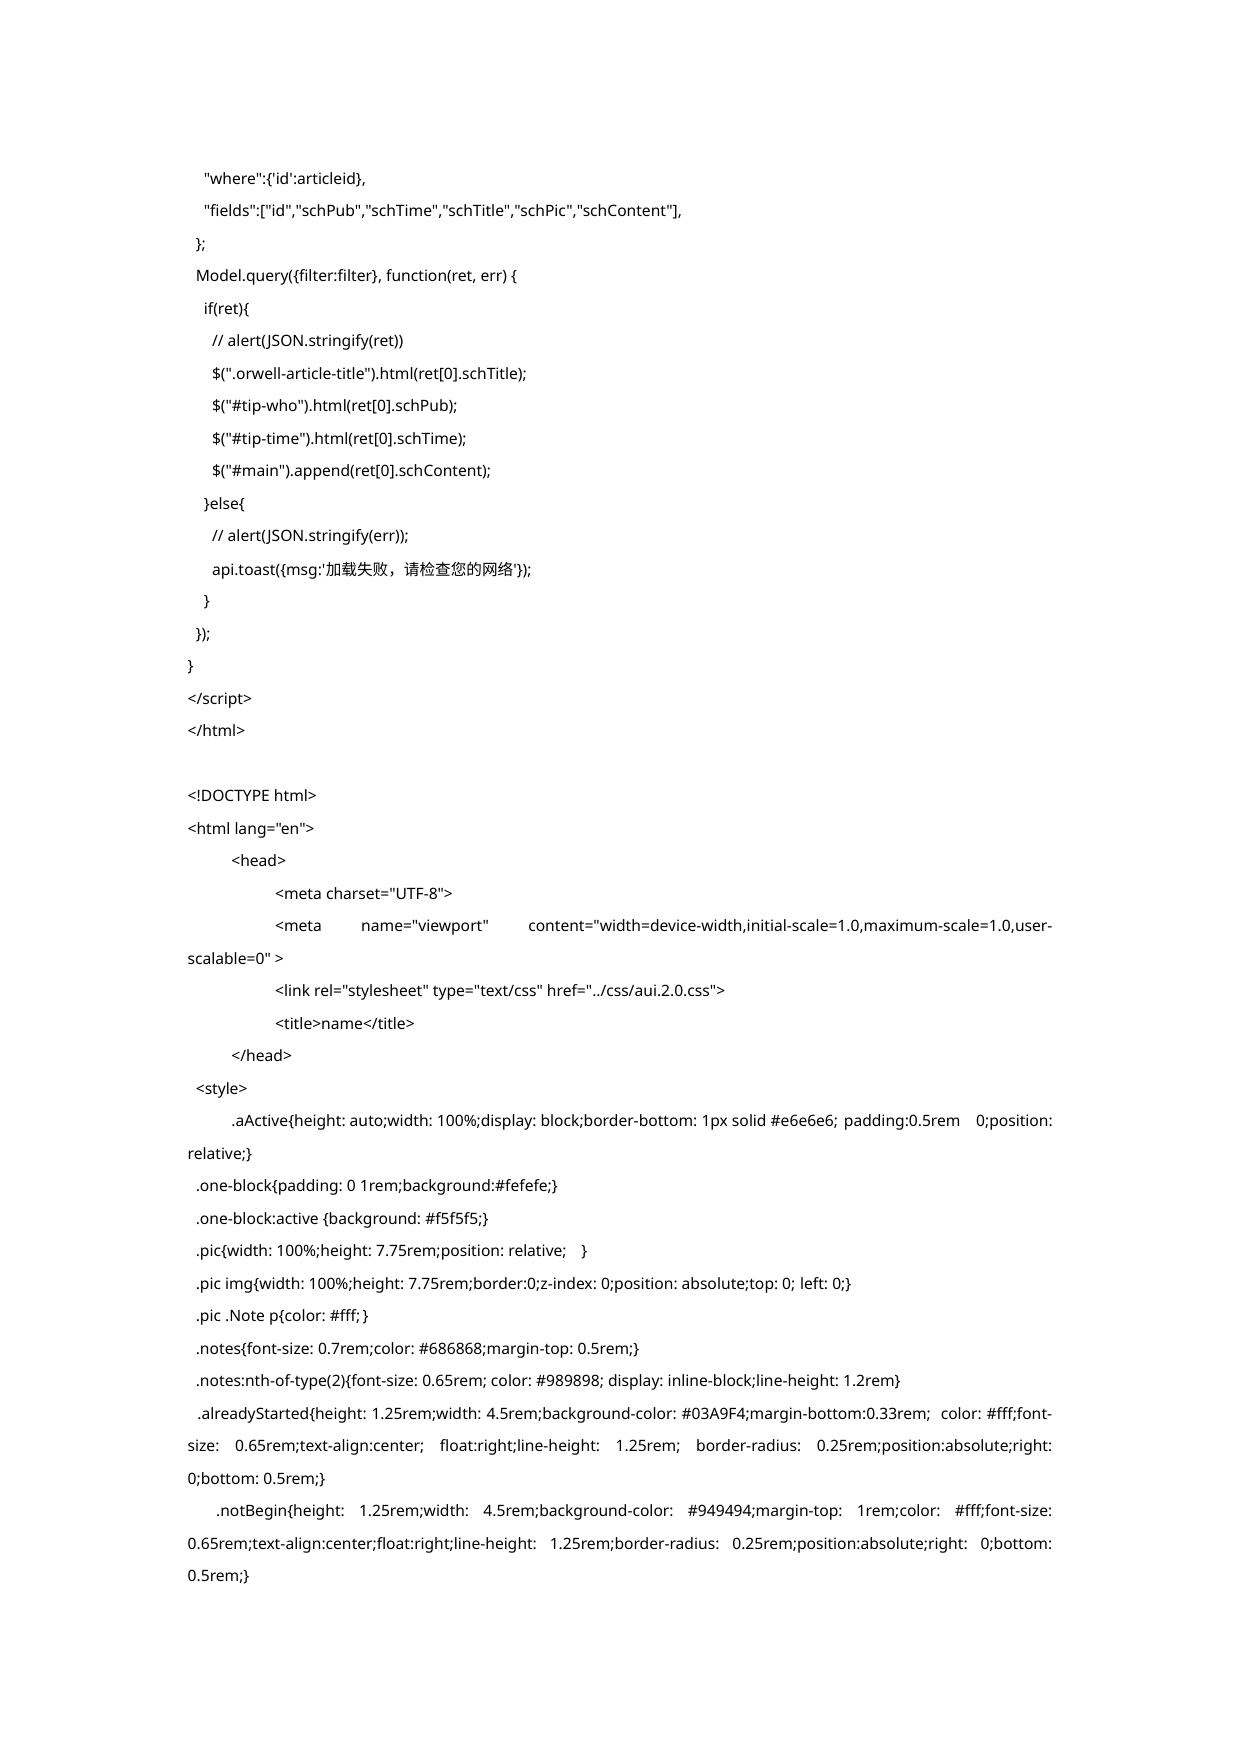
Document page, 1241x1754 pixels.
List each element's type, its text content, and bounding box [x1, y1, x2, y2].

text .notes:nth-of-type(2){font-size: 0.65rem; color: #989898; display: inline-block;line-height: 1.2rem} [187, 1364, 1053, 1397]
text } [187, 649, 1053, 682]
text .alreadyStarted{height: 1.25rem;width: 4.5rem;background-color: #03A9F4;margin-bottom:0.33rem; color: #fff;font-size: 0.65rem;text-align:center; float:right;line-height: 1.25rem; border-radius: 0.25rem;position:absolute;right: 0;bottom: 0.5rem;} [187, 1397, 1053, 1494]
text <link rel="stylesheet" type="text/css" href="../css/aui.2.0.css"> [187, 974, 1053, 1007]
text <head> [187, 844, 1053, 877]
text // alert(JSON.stringify(err)); [187, 519, 1053, 552]
text api.toast({msg:'加载失败，请检查您的网络'}); [187, 552, 1053, 584]
text if(ret){ [187, 292, 1053, 324]
text $("#tip-who").html(ret[0].schPub); [187, 389, 1053, 422]
text // alert(JSON.stringify(ret)) [187, 324, 1053, 357]
text <meta name="viewport" content="width=device-width,initial-scale=1.0,maximum-scale=1.0,user-scalable=0" > [187, 909, 1053, 974]
text <html lang="en"> [187, 812, 1053, 844]
text $(".orwell-article-title").html(ret[0].schTitle); [187, 357, 1053, 389]
text }); [187, 617, 1053, 649]
text .notBegin{height: 1.25rem;width: 4.5rem;background-color: #949494;margin-top: 1rem;color: #fff;font-size: 0.65rem;text-align:center;float:right;line-height: 1.25rem;border-radius: 0.25rem;position:absolute;right: 0;bottom: 0.5rem;} [187, 1494, 1053, 1592]
text }; [187, 227, 1053, 259]
text .pic{width: 100%;height: 7.75rem;position: relative; } [187, 1234, 1053, 1267]
text $("#tip-time").html(ret[0].schTime); [187, 422, 1053, 454]
text <title>name</title> [187, 1007, 1053, 1039]
text .aActive{height: auto;width: 100%;display: block;border-bottom: 1px solid #e6e6e6; padding:0.5rem 0;position: relative;} [187, 1104, 1053, 1169]
text .one-block{padding: 0 1rem;background:#fefefe;} [187, 1169, 1053, 1202]
text }else{ [187, 487, 1053, 519]
text <meta charset="UTF-8"> [187, 877, 1053, 909]
text </html> [187, 714, 1053, 747]
text </head> [187, 1039, 1053, 1072]
text </script> [187, 682, 1053, 714]
text <style> [187, 1072, 1053, 1104]
text .pic img{width: 100%;height: 7.75rem;border:0;z-index: 0;position: absolute;top: 0; left: 0;} [187, 1267, 1053, 1299]
text } [187, 584, 1053, 617]
text <!DOCTYPE html> [187, 779, 1053, 812]
text .notes{font-size: 0.7rem;color: #686868;margin-top: 0.5rem;} [187, 1332, 1053, 1364]
text $("#main").append(ret[0].schContent); [187, 454, 1053, 487]
text .one-block:active {background: #f5f5f5;} [187, 1202, 1053, 1234]
text .pic .Note p{color: #fff; } [187, 1299, 1053, 1332]
text "where":{'id':articleid}, [187, 162, 1053, 194]
text "fields":["id","schPub","schTime","schTitle","schPic","schContent"], [187, 194, 1053, 227]
text Model.query({filter:filter}, function(ret, err) { [187, 259, 1053, 292]
